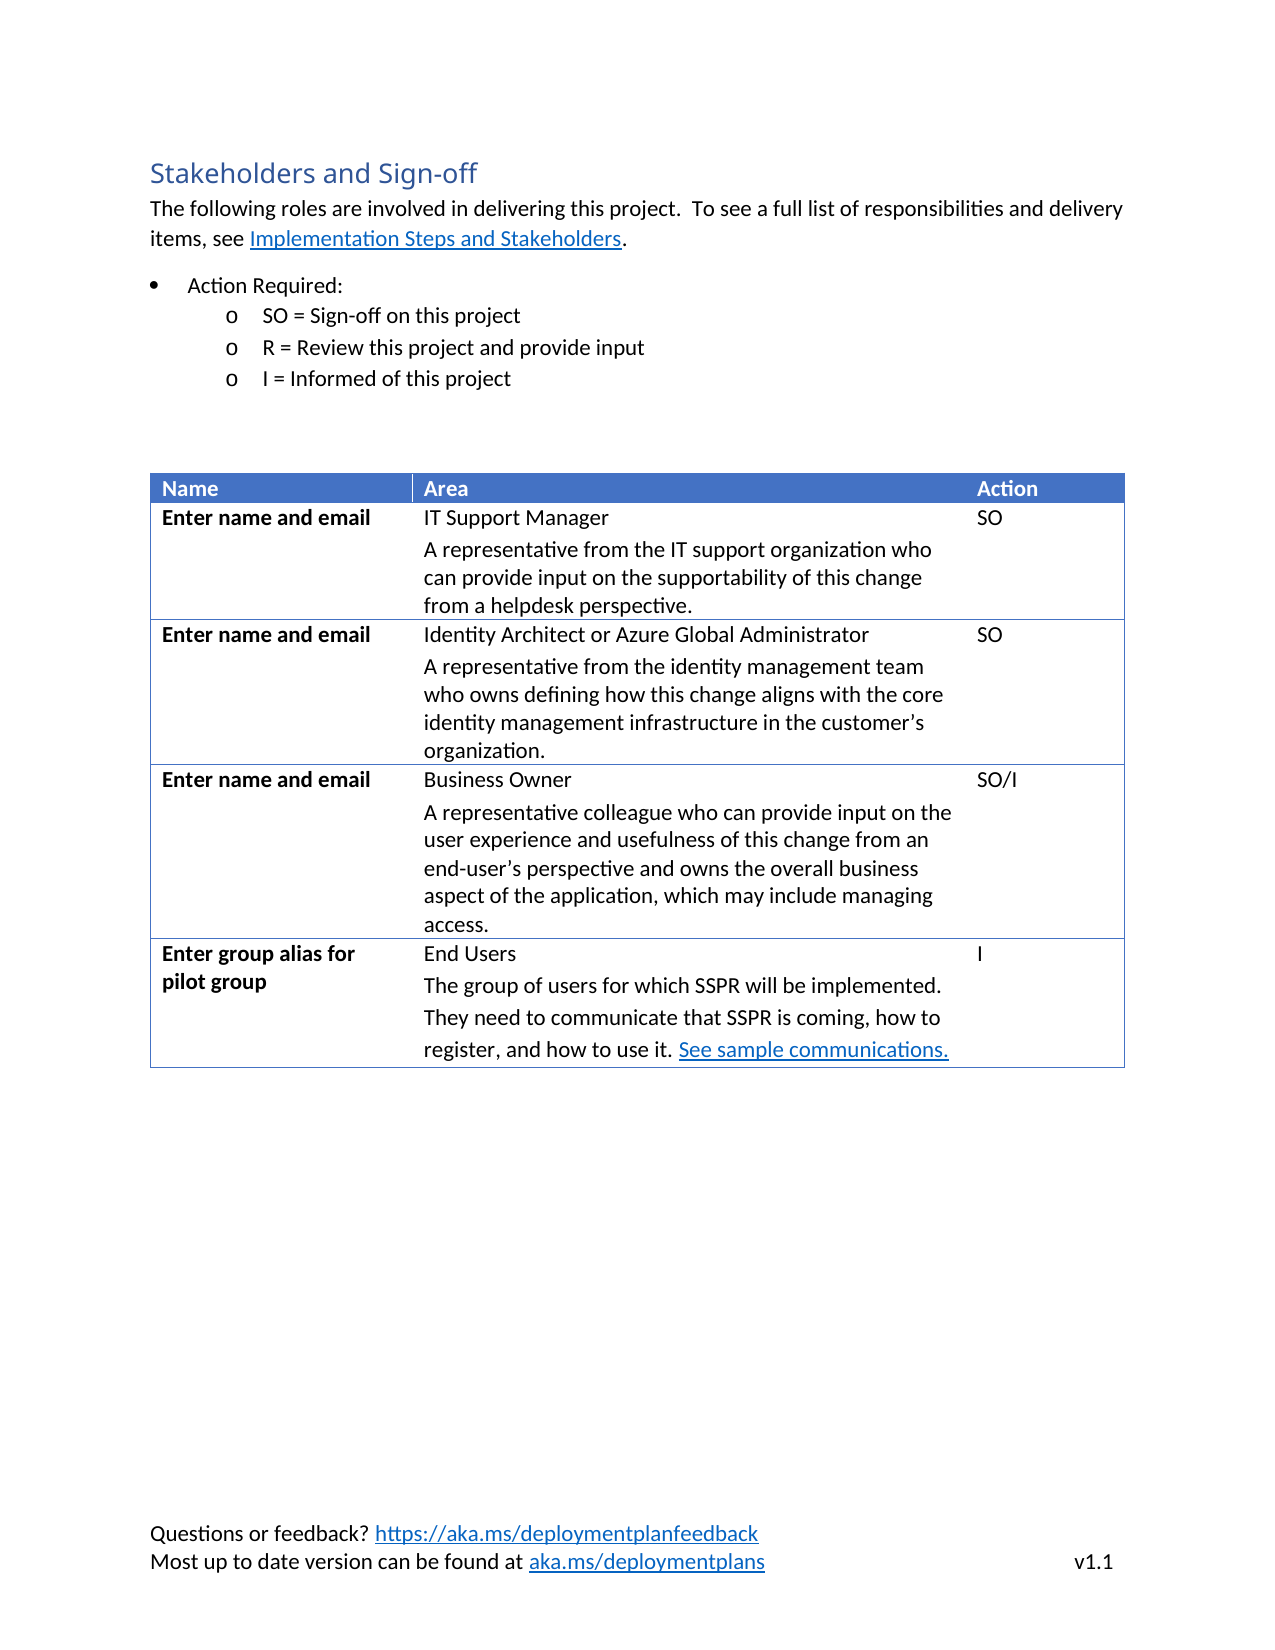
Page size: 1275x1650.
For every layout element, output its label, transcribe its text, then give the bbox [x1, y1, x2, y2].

table_cell Identity Architect or Azure Global Administrator A representative from the identity management team who owns defining how this change aligns with the core identity management infrastructure in the customer’s organization. [413, 620, 966, 764]
table_cell End Users The group of users for which SSPR will be implemented. They need to communicate that SSPR is coming, how to register, and how to use it. See sample communications. [413, 939, 966, 1067]
subtitle Stakeholders and Sign-off [150, 154, 1125, 191]
table_cell Enter name and email [151, 620, 412, 764]
table_cell IT Support Manager A representative from the IT support organization who can provide input on the supportability of this change from a helpdesk perspective. [413, 503, 966, 619]
table_header Action [966, 474, 1124, 502]
list SO = Sign-off on this project [225, 301, 1125, 330]
list Action Required: [150, 271, 1125, 299]
table_cell Enter name and email [151, 765, 412, 938]
table_cell Enter group alias for pilot group [151, 939, 412, 1067]
table_cell Business Owner A representative colleague who can provide input on the user experience and usefulness of this change from an end-user’s perspective and owns the overall business aspect of the application, which may include managing access. [413, 765, 966, 938]
table_cell I [966, 939, 1124, 1067]
table_header Name [151, 474, 412, 502]
table_cell SO [966, 620, 1124, 764]
table_cell Enter name and email [151, 503, 412, 619]
text The following roles are involved in delivering this project. To see a full list of responsibilities and delivery items, see Implementation Steps and Stakeholders. [150, 194, 1125, 252]
list R = Review this project and provide input [225, 333, 1125, 362]
table_cell SO [966, 503, 1124, 619]
table_cell SO/I [966, 765, 1124, 938]
table_header Area [413, 474, 966, 502]
list I = Informed of this project [225, 364, 1125, 393]
